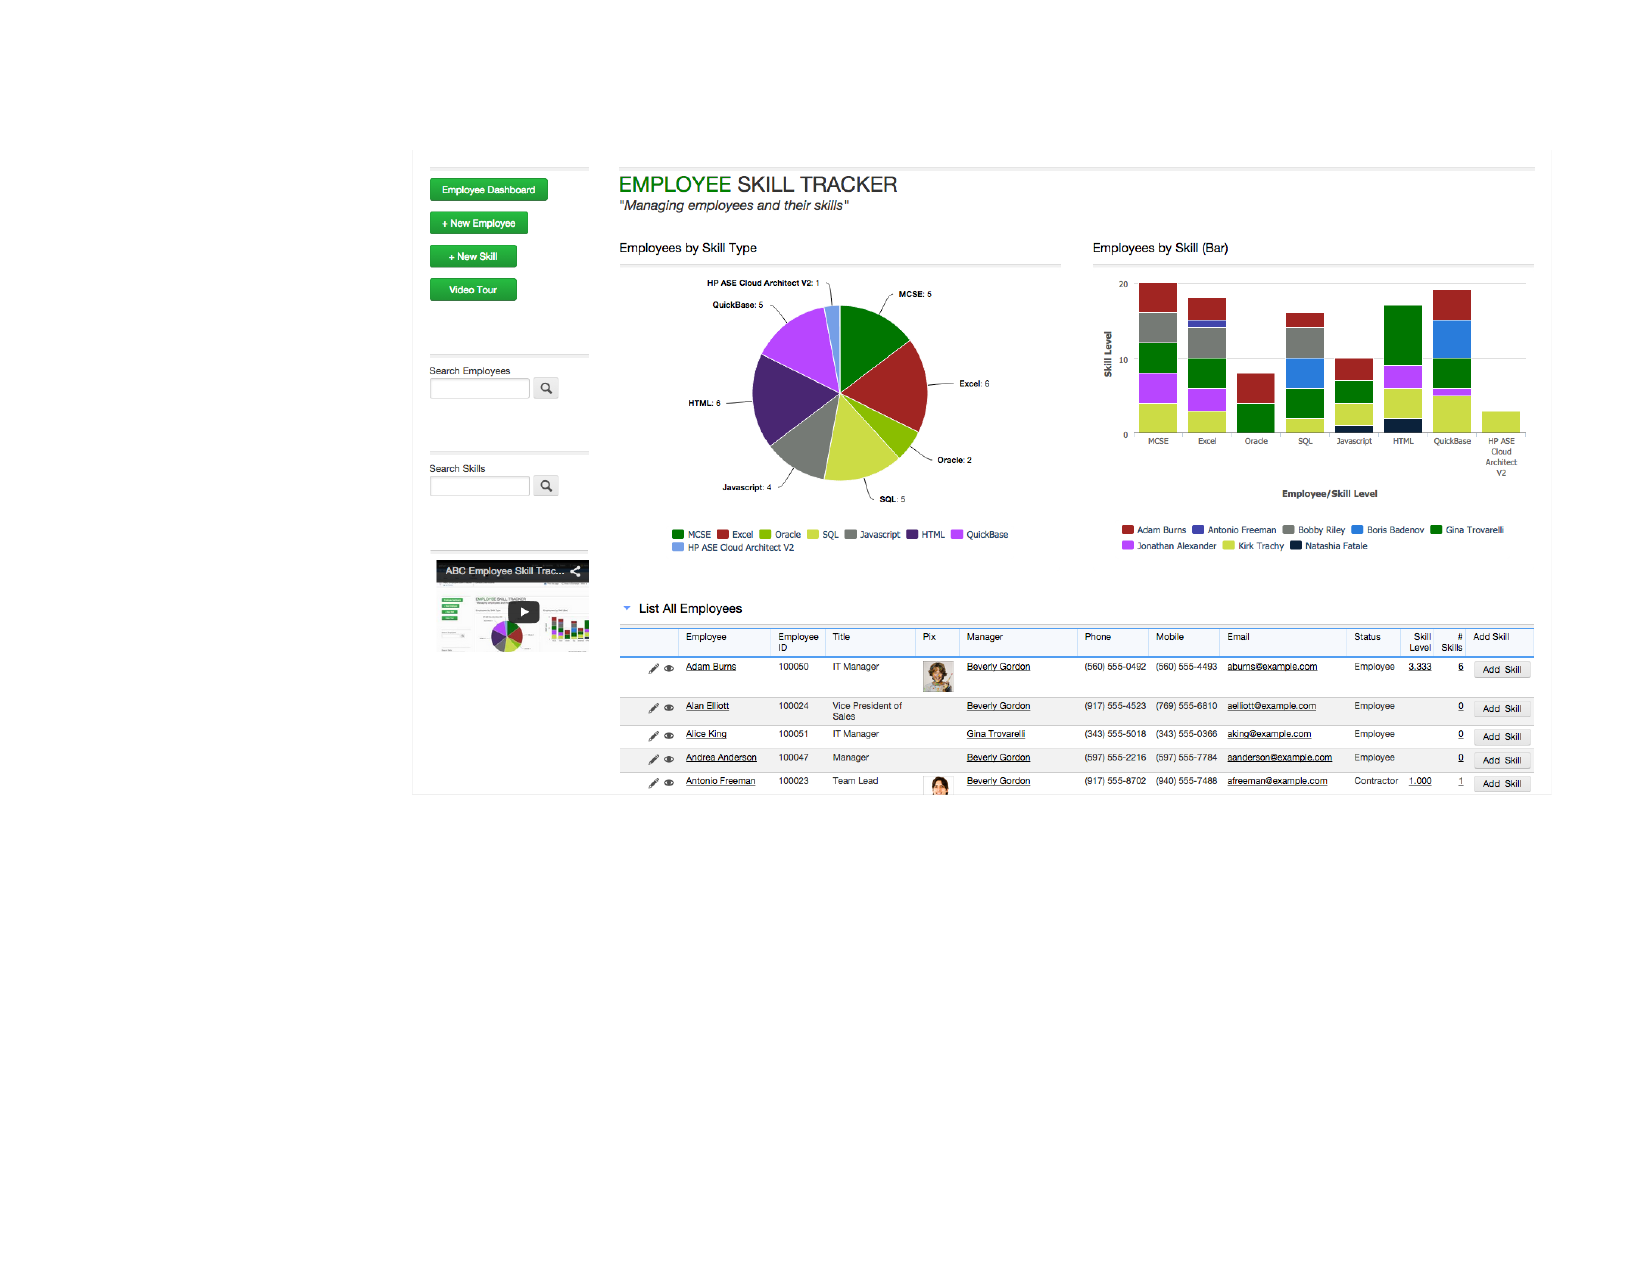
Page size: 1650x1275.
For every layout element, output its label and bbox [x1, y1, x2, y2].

picture [412, 150, 1552, 795]
